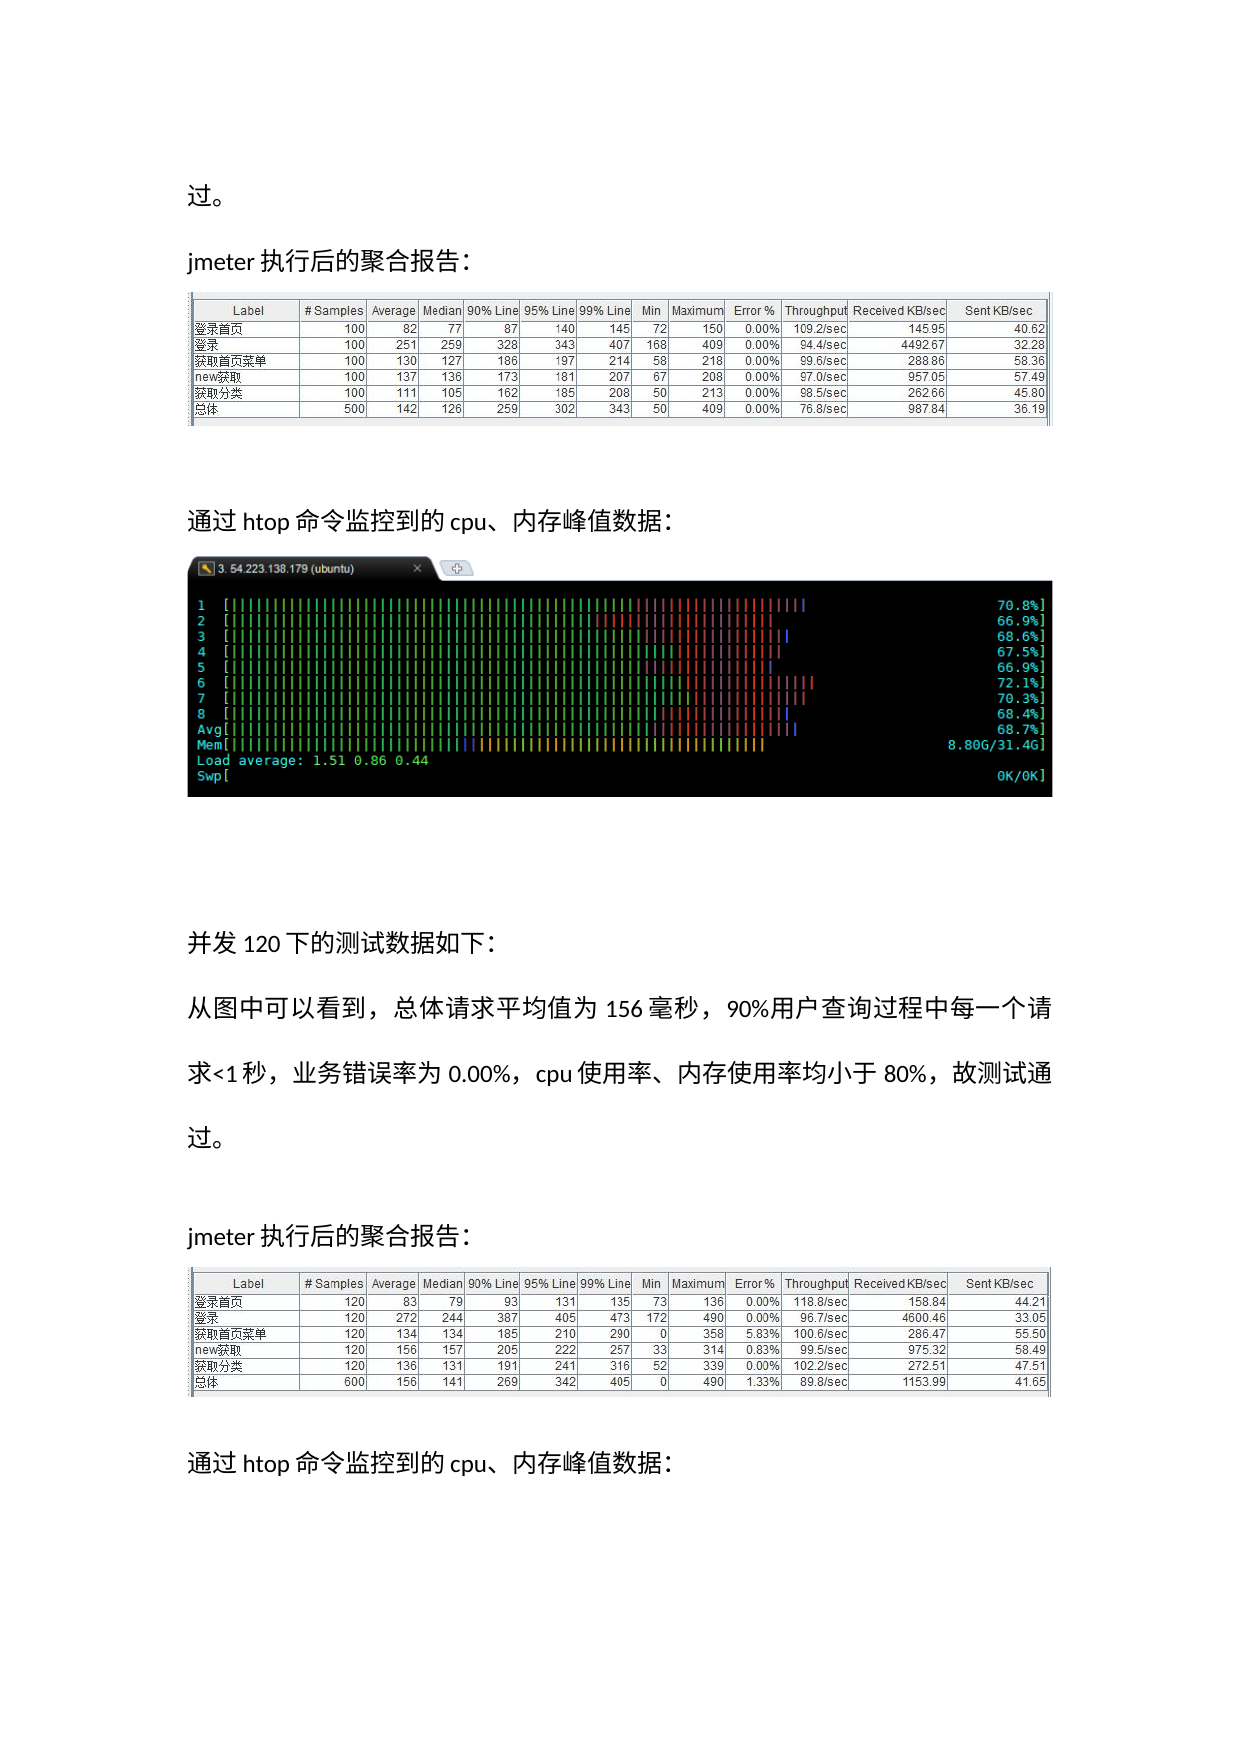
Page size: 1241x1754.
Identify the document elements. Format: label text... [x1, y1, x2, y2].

picture [187, 292, 1053, 426]
text jmeter执行后的聚合报告： [187, 227, 1053, 292]
text 通过htop命令监控到的cpu、内存峰值数据： [187, 487, 1053, 552]
text 并发120下的测试数据如下： [187, 909, 1053, 974]
text 从图中可以看到，总体请求平均值为156毫秒，90%用户查询过程中每一个请求<1秒，业务错误率为0.00%，cpu使用率、内存使用率均小于80%，故测试通过。 [187, 974, 1053, 1169]
text 从图中可以看到，总体请求平均值为142毫秒，90%用户查询过程中每一个请求<1秒，业务错误率为0.00%，cpu使用率、内存使用率均小于80%，故测试通过。 [187, 162, 1053, 227]
text 通过htop命令监控到的cpu、内存峰值数据： [187, 1429, 1053, 1494]
picture [187, 1267, 1052, 1397]
text jmeter执行后的聚合报告： [187, 1202, 1053, 1267]
picture [187, 552, 1053, 797]
